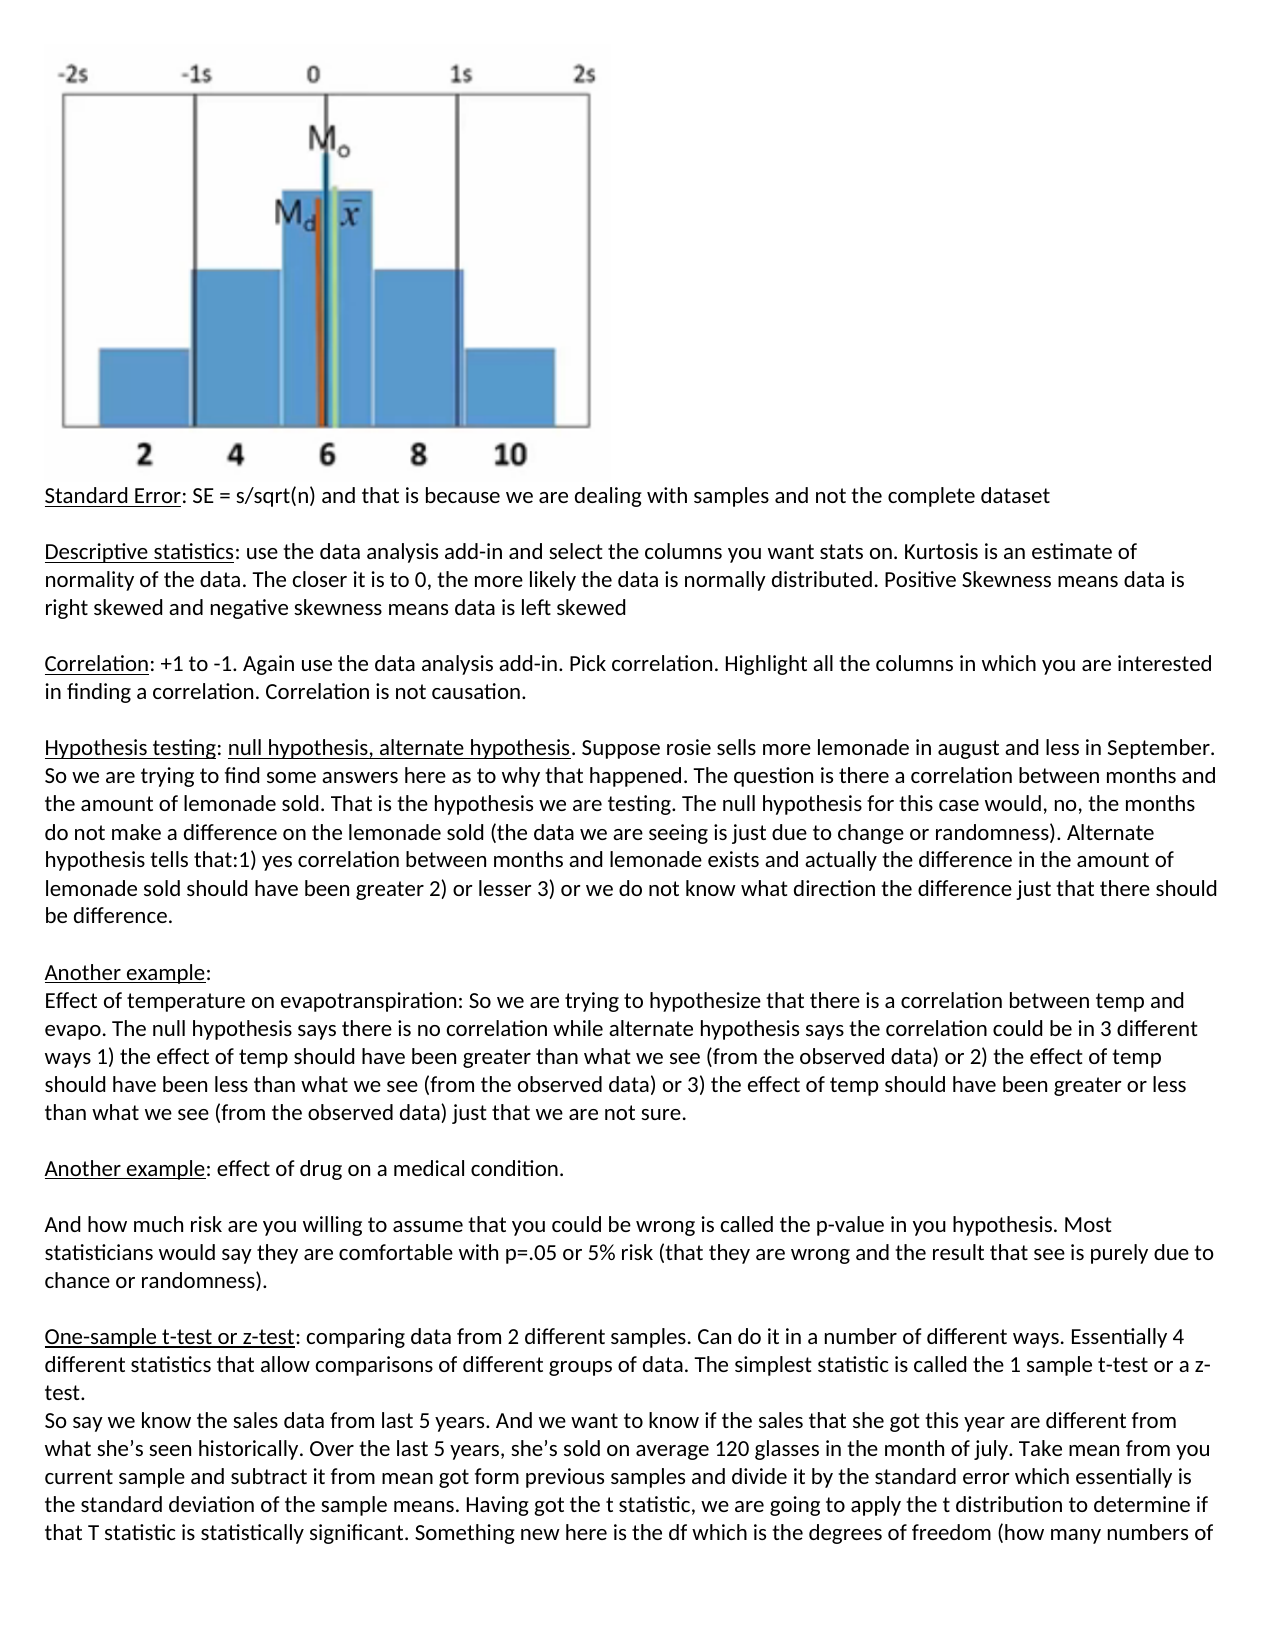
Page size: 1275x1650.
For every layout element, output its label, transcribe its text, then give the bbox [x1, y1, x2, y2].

text Descriptive statistics: use the data analysis add-in and select the columns you want stats on. Kurtosis is an estimate of normality of the data. The closer it is to 0, the more likely the data is normally distributed. Positive Skewness means data is right skewed and negative skewness means data is left skewed [44, 537, 1226, 621]
text Effect of temperature on evapotranspiration: So we are trying to hypothesize that there is a correlation between temp and evapo. The null hypothesis says there is no correlation while alternate hypothesis says the correlation could be in 3 different ways 1) the effect of temp should have been greater than what we see (from the observed data) or 2) the effect of temp should have been less than what we see (from the observed data) or 3) the effect of temp should have been greater or less than what we see (from the observed data) just that we are not sure. [44, 986, 1226, 1126]
text One-sample t-test or z-test: comparing data from 2 different samples. Can do it in a number of different ways. Essentially 4 different statistics that allow comparisons of different groups of data. The simplest statistic is called the 1 sample t-test or a z-test. [44, 1322, 1226, 1406]
text Hypothesis testing: null hypothesis, alternate hypothesis. Suppose rosie sells more lemonade in august and less in September. So we are trying to find some answers here as to why that happened. The question is there a correlation between months and the amount of lemonade sold. That is the hypothesis we are testing. The null hypothesis for this case would, no, the months do not make a difference on the lemonade sold (the data we are seeing is just due to change or randomness). Alternate hypothesis tells that:1) yes correlation between months and lemonade exists and actually the difference in the amount of lemonade sold should have been greater 2) or lesser 3) or we do not know what direction the difference just that there should be difference. [44, 733, 1226, 930]
text And how much risk are you willing to assume that you could be wrong is called the p-value in you hypothesis. Most statisticians would say they are comfortable with p=.05 or 5% risk (that they are wrong and the result that see is purely due to chance or randomness). [44, 1210, 1226, 1294]
text Another example: [44, 958, 1226, 986]
text Standard Error: SE = s/sqrt(n) and that is because we are dealing with samples and not the complete dataset [44, 481, 1226, 509]
picture [44, 44, 611, 482]
text Another example: effect of drug on a medical condition. [44, 1154, 1226, 1182]
text Correlation: +1 to -1. Again use the data analysis add-in. Pick correlation. Highlight all the columns in which you are interested in finding a correlation. Correlation is not causation. [44, 649, 1226, 706]
